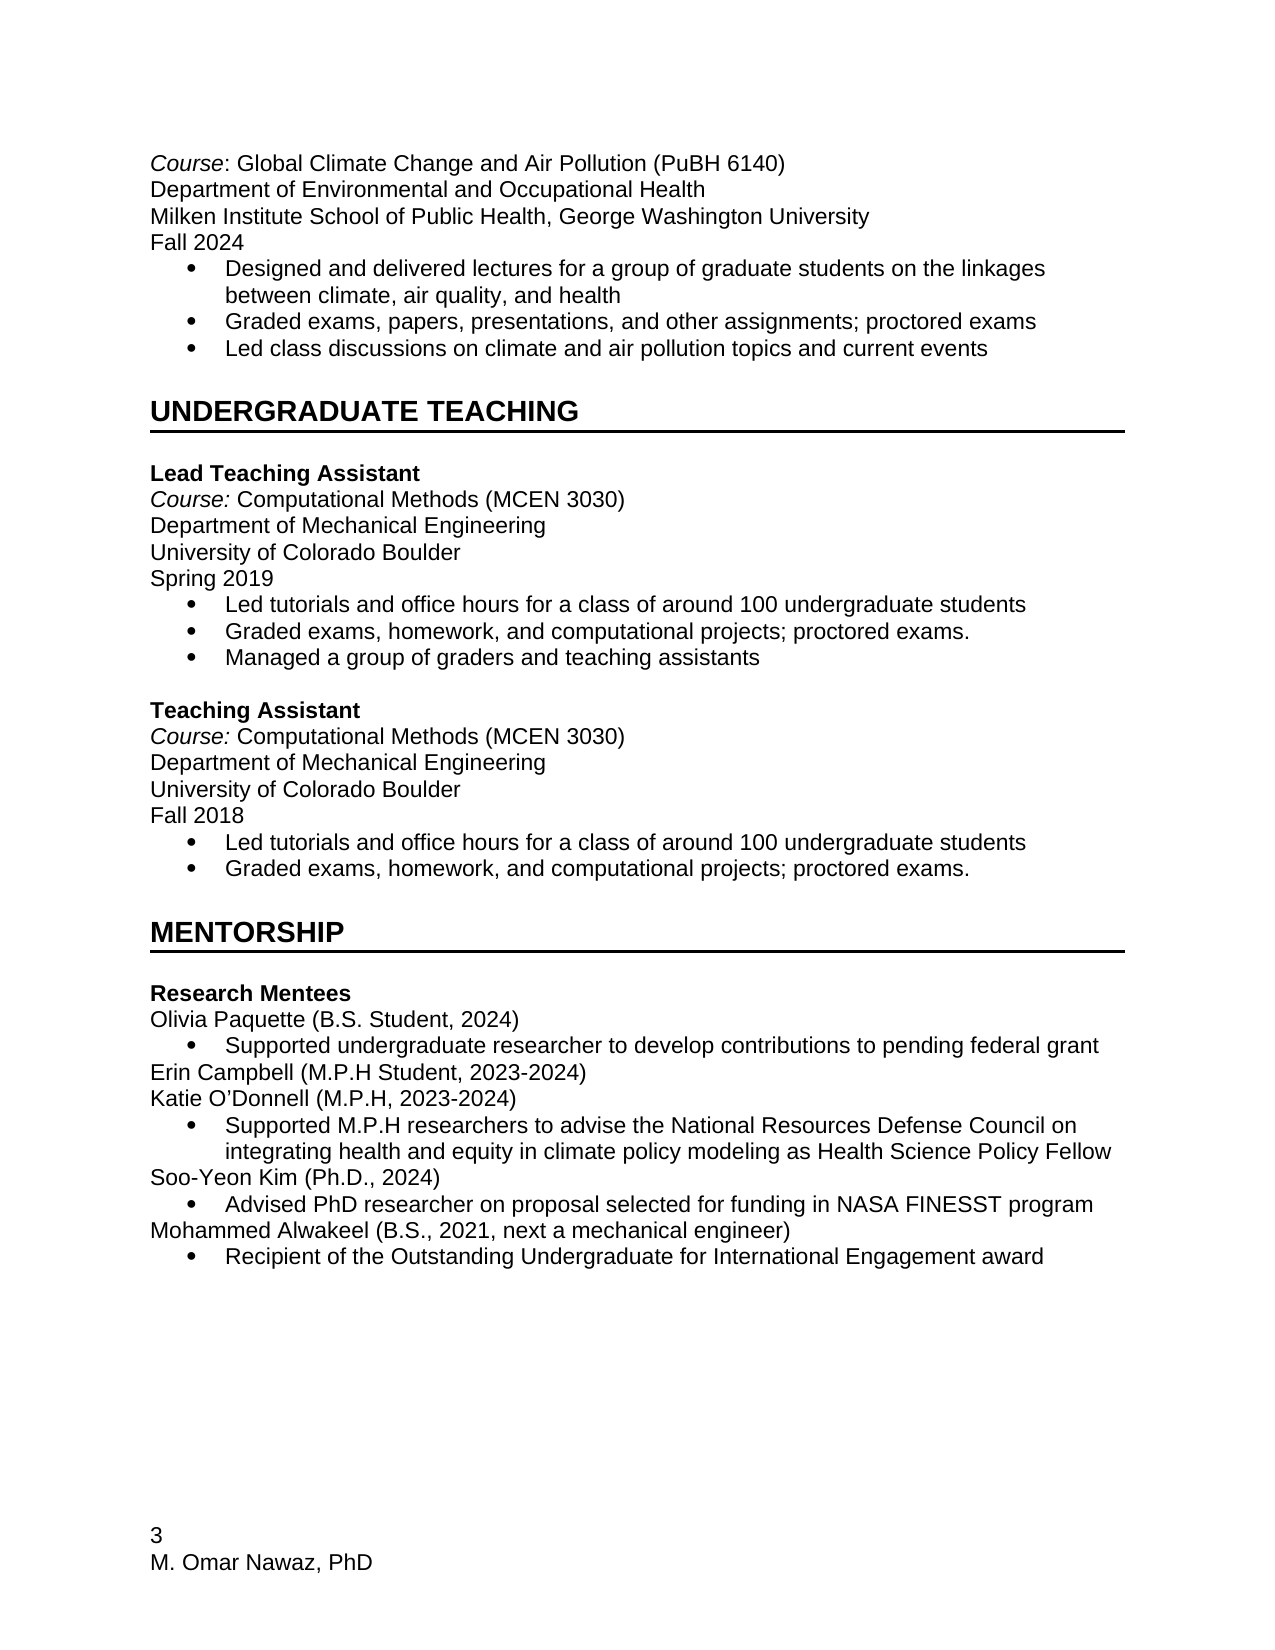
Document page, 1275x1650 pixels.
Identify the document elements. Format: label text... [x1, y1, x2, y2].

text Olivia Paquette (B.S. Student, 2024) [150, 1006, 1125, 1032]
text Research Mentees [150, 980, 1125, 1006]
list Led tutorials and office hours for a class of around 100 undergraduate students [187, 828, 1125, 855]
text University of Colorado Boulder [150, 538, 1125, 565]
list Advised PhD researcher on proposal selected for funding in NASA FINESST program [187, 1191, 1125, 1217]
text Department of Mechanical Engineering [150, 749, 1125, 776]
text Soo-Yeon Kim (Ph.D., 2024) [150, 1164, 1125, 1191]
text Erin Campbell (M.P.H Student, 2023-2024) [150, 1059, 1125, 1085]
text Department of Mechanical Engineering [150, 512, 1125, 538]
text Fall 2024 [150, 229, 1125, 255]
text Lead Teaching Assistant [150, 459, 1125, 486]
text MENTORSHIP [150, 915, 1125, 950]
text Course: Computational Methods (MCEN 3030) [150, 486, 1125, 512]
list Graded exams, homework, and computational projects; proctored exams. [187, 618, 1125, 644]
list Graded exams, papers, presentations, and other assignments; proctored exams [187, 308, 1125, 334]
list Led class discussions on climate and air pollution topics and current events [187, 334, 1125, 361]
text Mohammed Alwakeel (B.S., 2021, next a mechanical engineer) [150, 1217, 1125, 1243]
text Teaching Assistant [150, 697, 1125, 723]
list Managed a group of graders and teaching assistants [187, 644, 1125, 670]
text Course: Computational Methods (MCEN 3030) [150, 723, 1125, 749]
text Fall 2018 [150, 802, 1125, 828]
text Course: Global Climate Change and Air Pollution (PuBH 6140) [150, 150, 1125, 176]
list Graded exams, homework, and computational projects; proctored exams. [187, 855, 1125, 881]
list Recipient of the Outstanding Undergraduate for International Engagement award [187, 1243, 1125, 1270]
text Katie O’Donnell (M.P.H, 2023-2024) [150, 1085, 1125, 1112]
list Led tutorials and office hours for a class of around 100 undergraduate students [187, 591, 1125, 618]
text University of Colorado Boulder [150, 776, 1125, 802]
text Department of Environmental and Occupational Health [150, 176, 1125, 203]
text UNDERGRADUATE TEACHING [150, 394, 1125, 430]
list Supported M.P.H researchers to advise the National Resources Defense Council on integrating health and equity in climate policy modeling as Health Science Policy Fellow [187, 1112, 1125, 1164]
list Designed and delivered lectures for a group of graduate students on the linkages between climate, air quality, and health [187, 255, 1125, 308]
text Milken Institute School of Public Health, George Washington University [150, 203, 1125, 229]
list Supported undergraduate researcher to develop contributions to pending federal grant [187, 1032, 1125, 1059]
text Spring 2019 [150, 565, 1125, 591]
